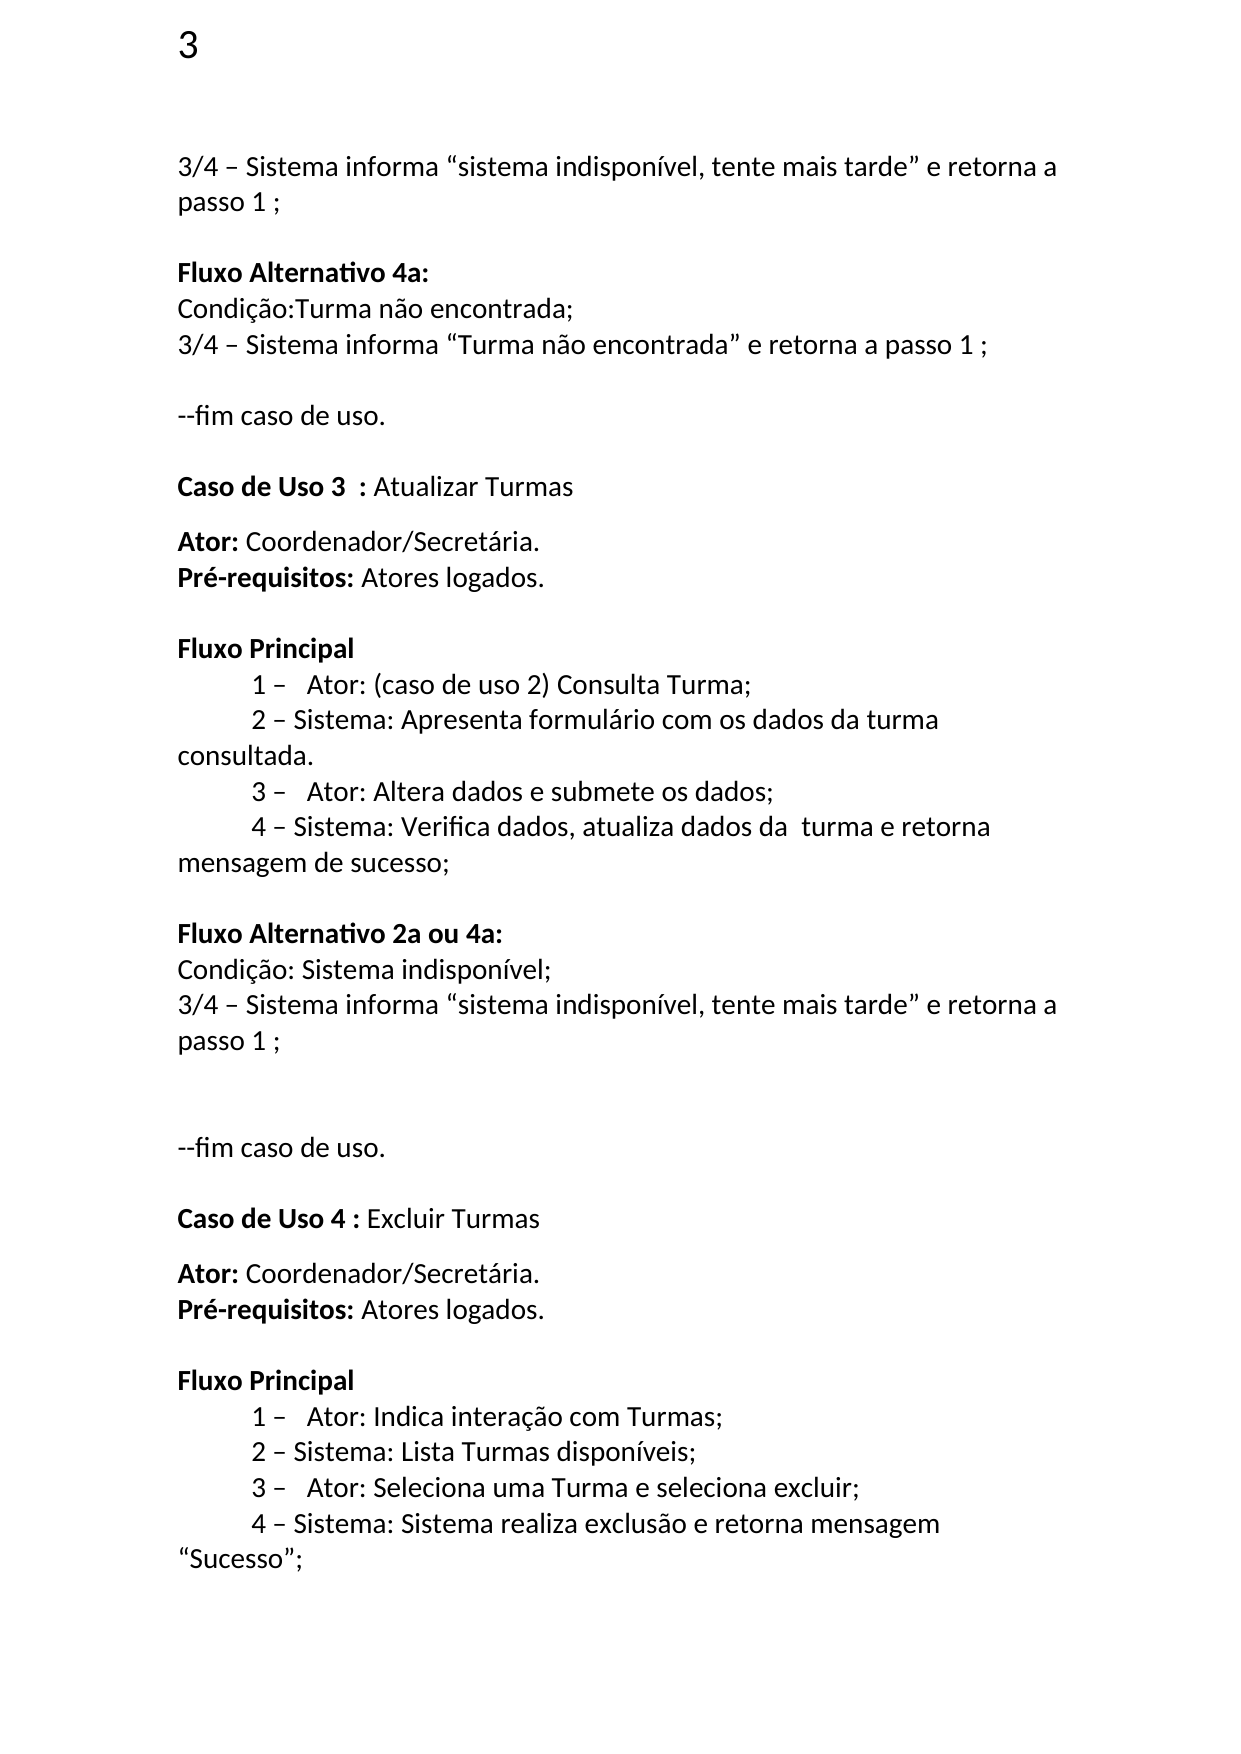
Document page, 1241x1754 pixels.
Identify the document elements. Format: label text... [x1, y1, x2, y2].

text 3/4 – Sistema informa “sistema indisponível, tente mais tarde” e retorna a passo 1 ; [177, 986, 1063, 1058]
text --fim caso de uso. [177, 397, 1063, 433]
text 3 – Ator: Seleciona uma Turma e seleciona excluir; [177, 1469, 1063, 1505]
text Condição:Turma não encontrada; [177, 290, 1063, 326]
text Ator: Coordenador/Secretária. [177, 523, 1063, 559]
text 4 – Sistema: Sistema realiza exclusão e retorna mensagem “Sucesso”; [177, 1505, 1063, 1576]
text Fluxo Alternativo 4a: [177, 254, 1063, 290]
text Caso de Uso 3 : Atualizar Turmas [177, 468, 1063, 504]
text Fluxo Alternativo 2a ou 4a: [177, 915, 1063, 951]
text 2 – Sistema: Lista Turmas disponíveis; [177, 1433, 1063, 1469]
text 3/4 – Sistema informa “sistema indisponível, tente mais tarde” e retorna a passo 1 ; [177, 148, 1063, 219]
text 4 – Sistema: Verifica dados, atualiza dados da turma e retorna mensagem de sucesso; [177, 808, 1063, 879]
text Pré-requisitos: Atores logados. [177, 559, 1063, 594]
text 1 – Ator: Indica interação com Turmas; [177, 1398, 1063, 1433]
text Ator: Coordenador/Secretária. [177, 1255, 1063, 1291]
text Pré-requisitos: Atores logados. [177, 1291, 1063, 1327]
text 1 – Ator: (caso de uso 2) Consulta Turma; [177, 666, 1063, 701]
text Fluxo Principal [177, 630, 1063, 666]
text 2 – Sistema: Apresenta formulário com os dados da turma consultada. [177, 701, 1063, 773]
text --fim caso de uso. [177, 1129, 1063, 1164]
text Condição: Sistema indisponível; [177, 951, 1063, 986]
text Fluxo Principal [177, 1362, 1063, 1398]
text 3 – Ator: Altera dados e submete os dados; [177, 773, 1063, 808]
text 3/4 – Sistema informa “Turma não encontrada” e retorna a passo 1 ; [177, 326, 1063, 361]
text Caso de Uso 4 : Excluir Turmas [177, 1200, 1063, 1236]
